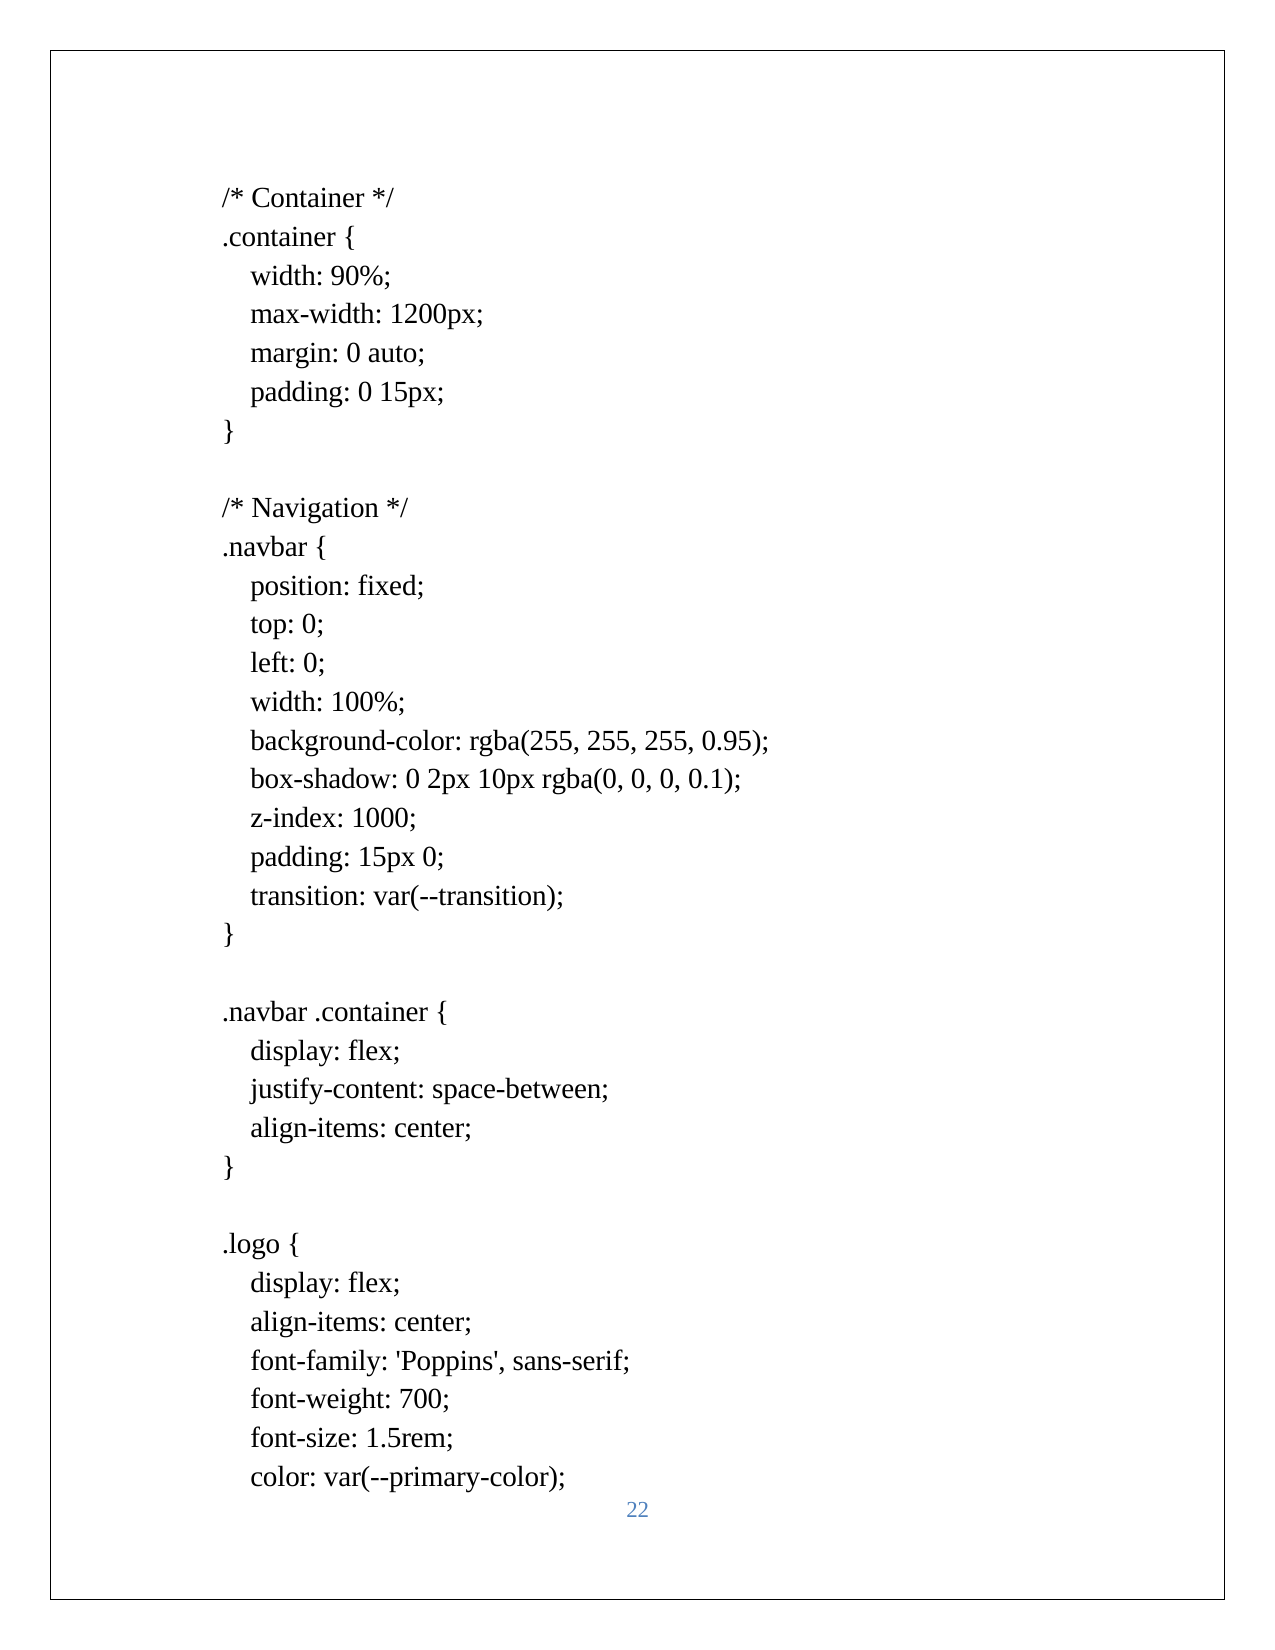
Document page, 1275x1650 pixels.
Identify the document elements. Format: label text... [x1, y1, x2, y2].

text width: 100%; [165, 684, 1142, 718]
text font-weight: 700; [165, 1382, 1142, 1415]
text .logo { [165, 1227, 1142, 1260]
text top: 0; [165, 607, 1142, 640]
text } [165, 1149, 1142, 1183]
text background-color: rgba(255, 255, 255, 0.95); [165, 723, 1142, 756]
text /* Container */ [165, 180, 1142, 214]
text position: fixed; [165, 568, 1142, 601]
text font-family: 'Poppins', sans-serif; [165, 1343, 1142, 1376]
text margin: 0 auto; [165, 335, 1142, 369]
text color: var(--primary-color); [165, 1459, 1142, 1493]
text justify-content: space-between; [165, 1072, 1142, 1105]
text z-index: 1000; [165, 800, 1142, 834]
text } [165, 917, 1142, 950]
text } [165, 413, 1142, 446]
text font-size: 1.5rem; [165, 1420, 1142, 1454]
text /* Navigation */ [165, 490, 1142, 524]
text .container { [165, 219, 1142, 253]
text width: 90%; [165, 258, 1142, 291]
text .navbar .container { [165, 994, 1142, 1028]
text .navbar { [165, 529, 1142, 563]
text left: 0; [165, 645, 1142, 679]
text display: flex; [165, 1265, 1142, 1299]
text padding: 0 15px; [165, 374, 1142, 408]
text padding: 15px 0; [165, 839, 1142, 873]
text max-width: 1200px; [165, 297, 1142, 330]
text align-items: center; [165, 1110, 1142, 1144]
text transition: var(--transition); [165, 878, 1142, 911]
text display: flex; [165, 1033, 1142, 1066]
text align-items: center; [165, 1304, 1142, 1338]
text box-shadow: 0 2px 10px rgba(0, 0, 0, 0.1); [165, 762, 1142, 795]
